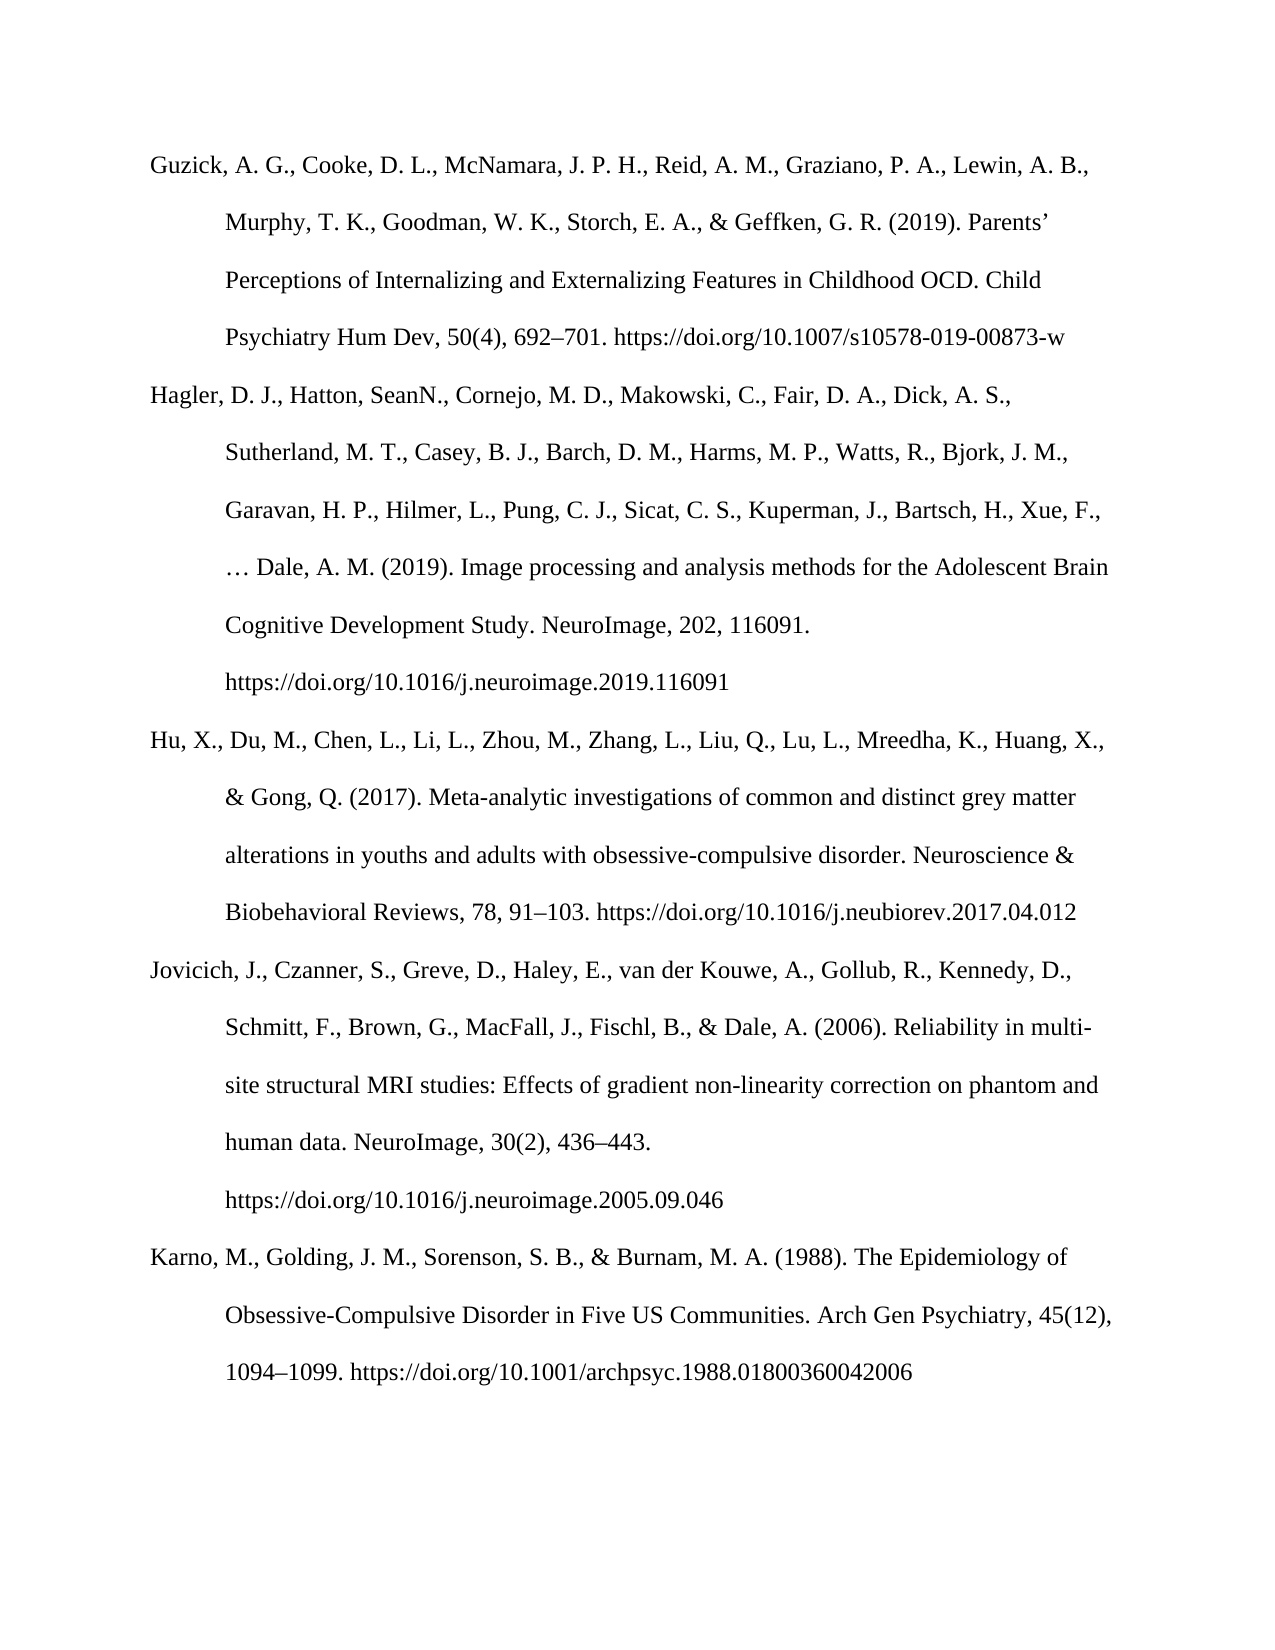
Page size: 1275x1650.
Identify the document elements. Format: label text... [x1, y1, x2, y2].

text Hu, X., Du, M., Chen, L., Li, L., Zhou, M., Zhang, L., Liu, Q., Lu, L., Mreedha, K., Huang, X., & Gong, Q. (2017). Meta-analytic investigations of common and distinct grey matter alterations in youths and adults with obsessive-compulsive disorder. Neuroscience & Biobehavioral Reviews, 78, 91–103. https://doi.org/10.1016/j.neubiorev.2017.04.012 [150, 725, 1125, 926]
text Hagler, D. J., Hatton, SeanN., Cornejo, M. D., Makowski, C., Fair, D. A., Dick, A. S., Sutherland, M. T., Casey, B. J., Barch, D. M., Harms, M. P., Watts, R., Bjork, J. M., Garavan, H. P., Hilmer, L., Pung, C. J., Sicat, C. S., Kuperman, J., Bartsch, H., Xue, F., … Dale, A. M. (2019). Image processing and analysis methods for the Adolescent Brain Cognitive Development Study. NeuroImage, 202, 116091. https://doi.org/10.1016/j.neuroimage.2019.116091 [150, 380, 1125, 696]
text Guzick, A. G., Cooke, D. L., McNamara, J. P. H., Reid, A. M., Graziano, P. A., Lewin, A. B., Murphy, T. K., Goodman, W. K., Storch, E. A., & Geffken, G. R. (2019). Parents’ Perceptions of Internalizing and Externalizing Features in Childhood OCD. Child Psychiatry Hum Dev, 50(4), 692–701. https://doi.org/10.1007/s10578-019-00873-w [150, 150, 1125, 351]
text Jovicich, J., Czanner, S., Greve, D., Haley, E., van der Kouwe, A., Gollub, R., Kennedy, D., Schmitt, F., Brown, G., MacFall, J., Fischl, B., & Dale, A. (2006). Reliability in multi-site structural MRI studies: Effects of gradient non-linearity correction on phantom and human data. NeuroImage, 30(2), 436–443. https://doi.org/10.1016/j.neuroimage.2005.09.046 [150, 955, 1125, 1214]
text Karno, M., Golding, J. M., Sorenson, S. B., & Burnam, M. A. (1988). The Epidemiology of Obsessive-Compulsive Disorder in Five US Communities. Arch Gen Psychiatry, 45(12), 1094–1099. https://doi.org/10.1001/archpsyc.1988.01800360042006 [150, 1242, 1125, 1386]
